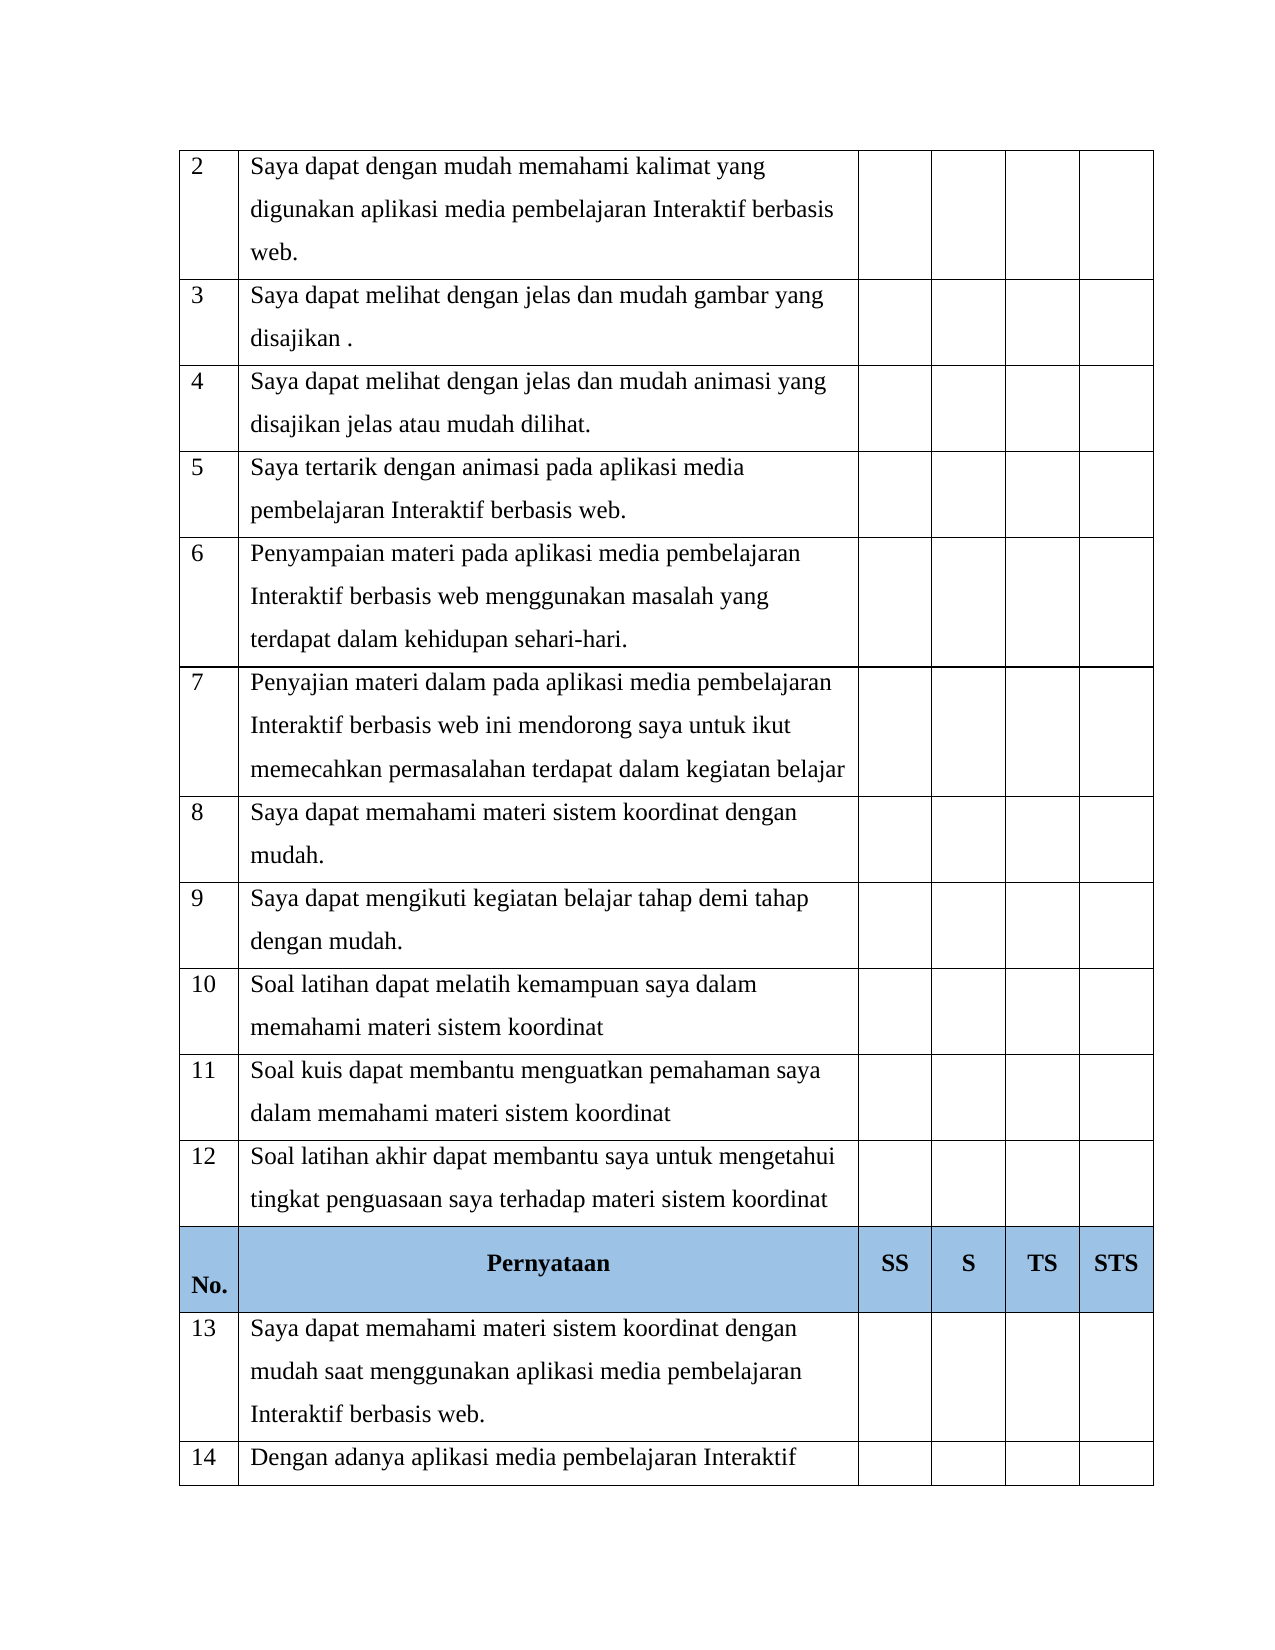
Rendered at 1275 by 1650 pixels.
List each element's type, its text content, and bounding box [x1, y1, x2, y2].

table_cell [859, 1055, 931, 1140]
table_cell [932, 280, 1005, 365]
table_cell Soal latihan dapat melatih kemampuan saya dalam memahami materi sistem koordinat [239, 969, 858, 1054]
table_cell 5 [180, 452, 238, 537]
table_cell [1080, 969, 1153, 1054]
table_cell [859, 1141, 931, 1226]
table_cell [859, 797, 931, 882]
table_cell [1080, 668, 1153, 796]
table_cell Penyampaian materi pada aplikasi media pembelajaran Interaktif berbasis web menggunakan masalah yang terdapat dalam kehidupan sehari-hari. [239, 538, 858, 666]
table_cell [932, 969, 1005, 1054]
table_cell TS [1006, 1227, 1079, 1312]
table_cell Saya dapat memahami materi sistem koordinat dengan mudah saat menggunakan aplikasi media pembelajaran Interaktif berbasis web. [239, 1313, 858, 1441]
table_cell [1006, 1313, 1079, 1441]
table_cell 11 [180, 1055, 238, 1140]
table_cell [1006, 366, 1079, 451]
table_cell Soal latihan akhir dapat membantu saya untuk mengetahui tingkat penguasaan saya terhadap materi sistem koordinat [239, 1141, 858, 1226]
table_cell [859, 151, 931, 279]
table_cell [1080, 797, 1153, 882]
table_cell Saya dapat melihat dengan jelas dan mudah gambar yang disajikan . [239, 280, 858, 365]
table_cell [859, 280, 931, 365]
table_cell [1080, 883, 1153, 968]
table_cell [1080, 1141, 1153, 1226]
table_cell 6 [180, 538, 238, 666]
table_cell [1006, 280, 1079, 365]
table_cell Saya dapat melihat dengan jelas dan mudah animasi yang disajikan jelas atau mudah dilihat. [239, 366, 858, 451]
table_cell No. [180, 1227, 238, 1312]
table_cell [932, 1055, 1005, 1140]
table_cell [1006, 668, 1079, 796]
table_cell Penyajian materi dalam pada aplikasi media pembelajaran Interaktif berbasis web ini mendorong saya untuk ikut memecahkan permasalahan terdapat dalam kegiatan belajar [239, 668, 858, 796]
table_cell [859, 883, 931, 968]
table_cell Saya dapat mengikuti kegiatan belajar tahap demi tahap dengan mudah. [239, 883, 858, 968]
table_cell 4 [180, 366, 238, 451]
table_cell [1080, 1055, 1153, 1140]
table_cell [932, 1313, 1005, 1441]
table_cell [932, 151, 1005, 279]
table_cell [932, 538, 1005, 666]
table_cell [1006, 969, 1079, 1054]
table_cell [1006, 538, 1079, 666]
table_cell Soal kuis dapat membantu menguatkan pemahaman saya dalam memahami materi sistem koordinat [239, 1055, 858, 1140]
table_cell 8 [180, 797, 238, 882]
table_cell 3 [180, 280, 238, 365]
table_cell [859, 668, 931, 796]
table_cell SS [859, 1227, 931, 1312]
table_cell [932, 797, 1005, 882]
table_cell 10 [180, 969, 238, 1054]
table_cell [932, 1442, 1005, 1485]
table_cell S [932, 1227, 1005, 1312]
table_cell [1080, 366, 1153, 451]
table_cell [1080, 280, 1153, 365]
table_cell 9 [180, 883, 238, 968]
table_cell [1006, 883, 1079, 968]
table_cell [1080, 151, 1153, 279]
table_cell [859, 1442, 931, 1485]
table_cell [1006, 452, 1079, 537]
table_cell [932, 668, 1005, 796]
table_cell [859, 969, 931, 1054]
table_cell Pernyataan [239, 1227, 858, 1312]
table_cell [932, 1141, 1005, 1226]
table_cell 12 [180, 1141, 238, 1226]
table_cell Saya tertarik dengan animasi pada aplikasi media pembelajaran Interaktif berbasis web. [239, 452, 858, 537]
table_cell 14 [180, 1442, 238, 1485]
table_cell [859, 1313, 931, 1441]
table_cell [932, 883, 1005, 968]
table_cell 7 [180, 668, 238, 796]
table_cell Saya dapat dengan mudah memahami kalimat yang digunakan aplikasi media pembelajaran Interaktif berbasis web. [239, 151, 858, 279]
table_cell [1080, 452, 1153, 537]
table_cell [932, 366, 1005, 451]
table_cell [859, 538, 931, 666]
table_cell [1080, 1442, 1153, 1485]
table_cell [859, 452, 931, 537]
table_cell STS [1080, 1227, 1153, 1312]
table_cell [1006, 1141, 1079, 1226]
table_cell [1006, 1055, 1079, 1140]
table_cell [859, 366, 931, 451]
table_cell 13 [180, 1313, 238, 1441]
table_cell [239, 1442, 858, 1485]
table_cell 2 [180, 151, 238, 279]
table_cell [1080, 1313, 1153, 1441]
table_cell [932, 452, 1005, 537]
table_cell [1006, 797, 1079, 882]
table_cell Saya dapat memahami materi sistem koordinat dengan mudah. [239, 797, 858, 882]
table_cell [1006, 1442, 1079, 1485]
table_cell [1080, 538, 1153, 666]
table_cell [1006, 151, 1079, 279]
